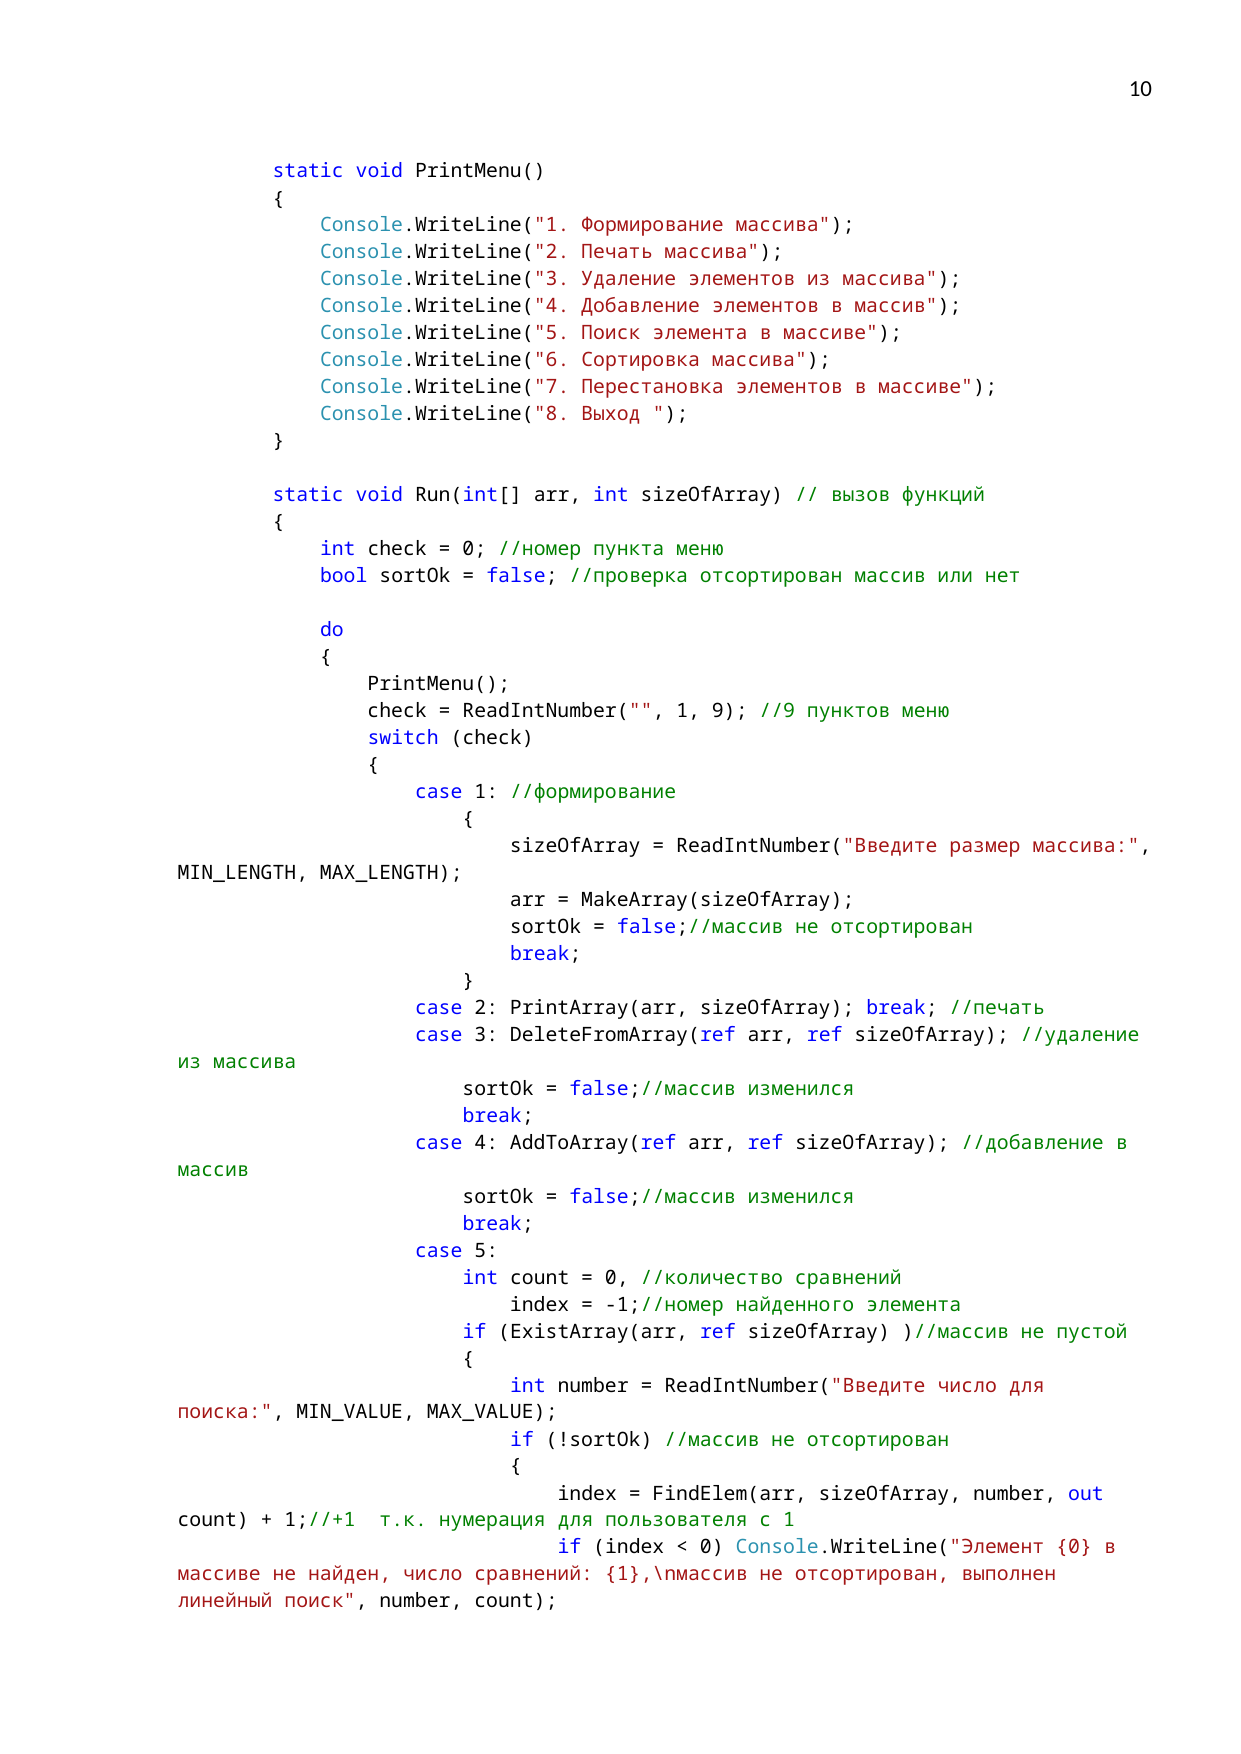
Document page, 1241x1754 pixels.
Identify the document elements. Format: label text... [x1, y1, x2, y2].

text { [177, 507, 1152, 534]
text arr = MakeArray(sizeOfArray); [177, 885, 1152, 912]
text case 4: AddToArray(ref arr, ref sizeOfArray); //добавление в массив [177, 1128, 1152, 1182]
text PrintMenu(); [177, 669, 1152, 696]
text Console.WriteLine("5. Поиск элемента в массиве"); [177, 319, 1152, 346]
text break; [177, 939, 1152, 966]
text index = -1;//номер найденного элемента [177, 1290, 1152, 1317]
text bool sortOk = false; //проверка отсортирован массив или нет [177, 561, 1152, 588]
text Console.WriteLine("2. Печать массива"); [177, 238, 1152, 265]
text } [177, 966, 1152, 993]
text } [177, 427, 1152, 453]
text { [177, 184, 1152, 211]
text break; [177, 1209, 1152, 1236]
text { [177, 750, 1152, 777]
text { [177, 1344, 1152, 1371]
text Console.WriteLine("6. Сортировка массива"); [177, 346, 1152, 373]
text { [177, 1452, 1152, 1479]
text int check = 0; //номер пункта меню [177, 534, 1152, 561]
text sortOk = false;//массив изменился [177, 1182, 1152, 1209]
text index = FindElem(arr, sizeOfArray, number, out count) + 1;//+1 т.к. нумерация для пользователя с 1 [177, 1479, 1152, 1533]
text Console.WriteLine("8. Выход "); [177, 399, 1152, 427]
text Console.WriteLine("1. Формирование массива"); [177, 211, 1152, 238]
text Console.WriteLine("4. Добавление элементов в массив"); [177, 292, 1152, 319]
text int number = ReadIntNumber("Введите число для поиска:", MIN_VALUE, MAX_VALUE); [177, 1371, 1152, 1425]
text do [177, 615, 1152, 642]
text switch (check) [177, 723, 1152, 750]
text case 3: DeleteFromArray(ref arr, ref sizeOfArray); //удаление из массива [177, 1020, 1152, 1074]
text static void PrintMenu() [177, 157, 1152, 184]
text Console.WriteLine("3. Удаление элементов из массива"); [177, 265, 1152, 292]
text int count = 0, //количество сравнений [177, 1263, 1152, 1290]
text { [177, 642, 1152, 669]
text { [177, 804, 1152, 831]
text sortOk = false;//массив не отсортирован [177, 912, 1152, 939]
text check = ReadIntNumber("", 1, 9); //9 пунктов меню [177, 696, 1152, 723]
text Console.WriteLine("7. Перестановка элементов в массиве"); [177, 373, 1152, 399]
text case 1: //формирование [177, 777, 1152, 804]
text static void Run(int[] arr, int sizeOfArray) // вызов функций [177, 481, 1152, 507]
text if (index < 0) Console.WriteLine("Элемент {0} в массиве не найден, число сравнений: {1},\nмассив не отсортирован, выполнен линейный поиск", number, count); [177, 1533, 1152, 1614]
text sortOk = false;//массив изменился [177, 1074, 1152, 1101]
text if (ExistArray(arr, ref sizeOfArray) )//массив не пустой [177, 1317, 1152, 1344]
text sizeOfArray = ReadIntNumber("Введите размер массива:", MIN_LENGTH, MAX_LENGTH); [177, 831, 1152, 885]
text case 2: PrintArray(arr, sizeOfArray); break; //печать [177, 993, 1152, 1020]
text case 5: [177, 1236, 1152, 1263]
text if (!sortOk) //массив не отсортирован [177, 1425, 1152, 1452]
text break; [177, 1101, 1152, 1128]
